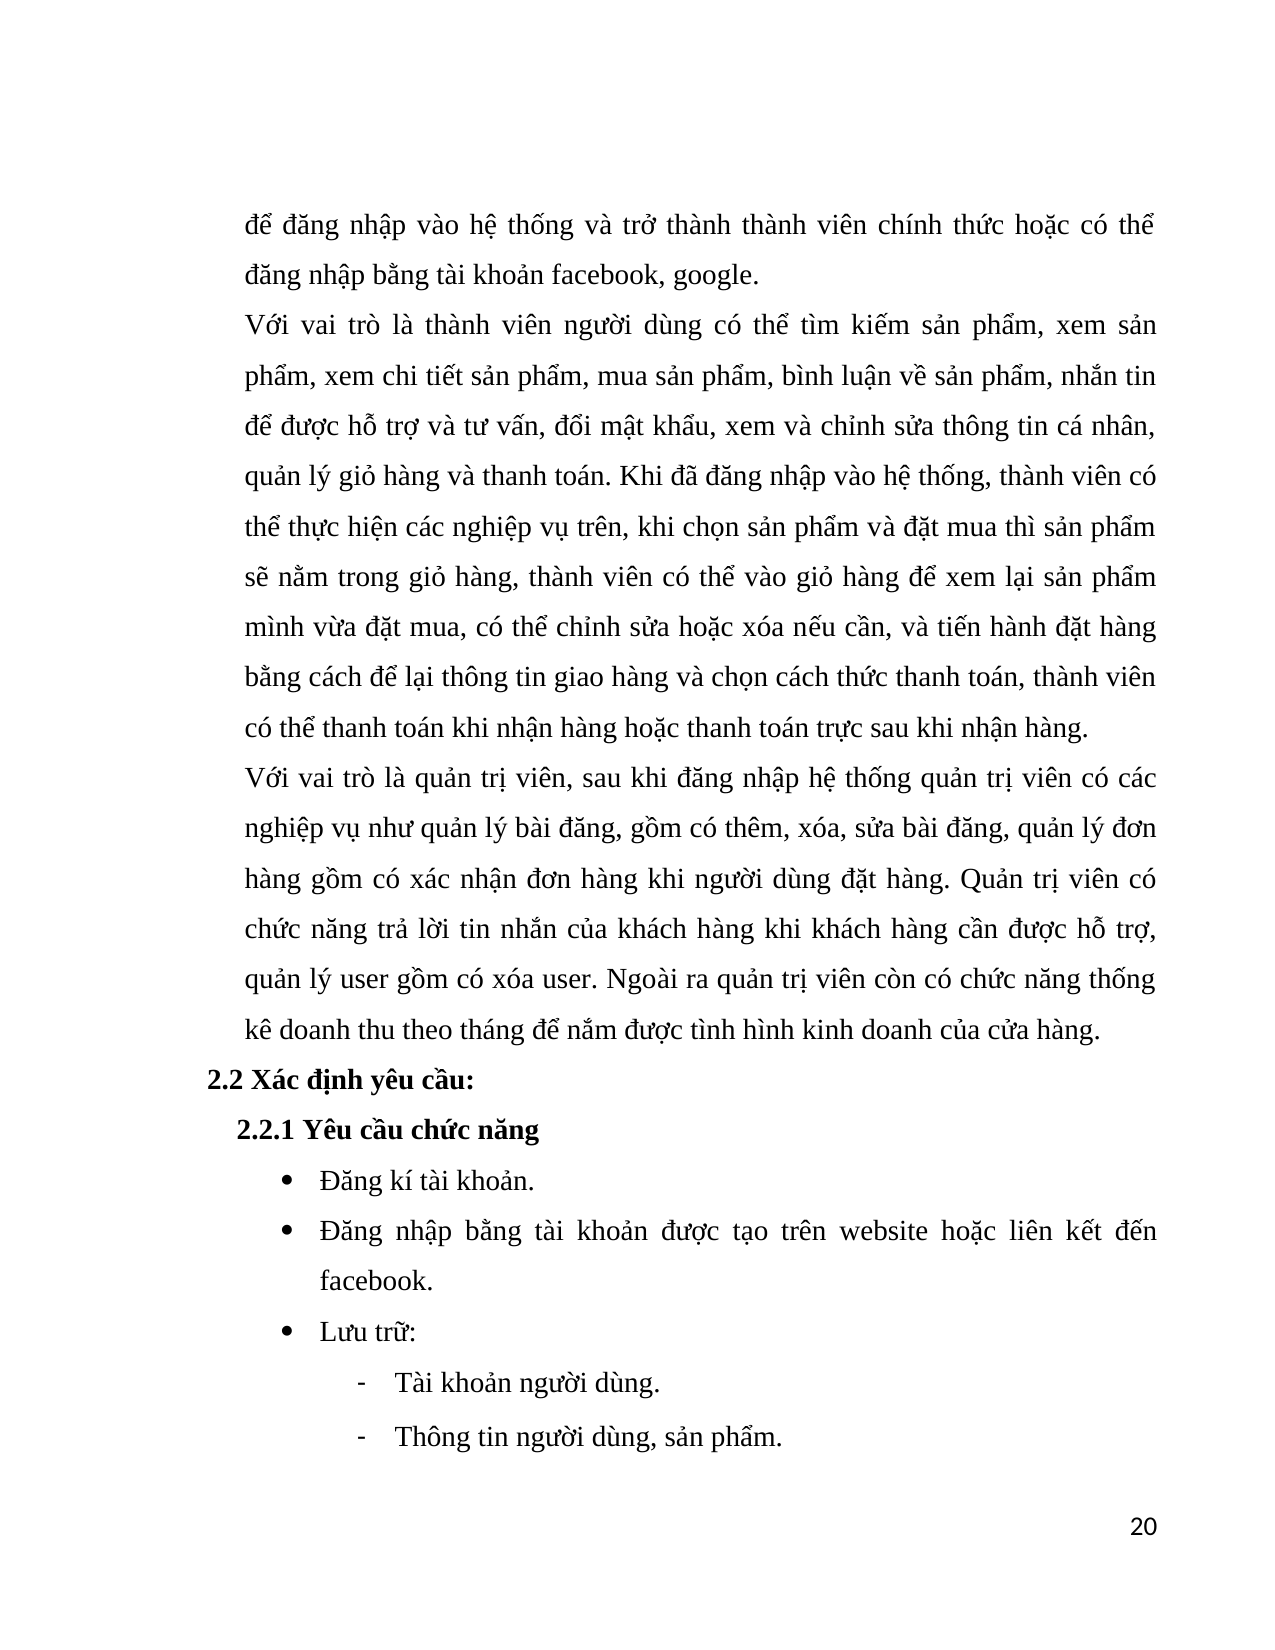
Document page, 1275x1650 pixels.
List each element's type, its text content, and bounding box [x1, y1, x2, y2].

subtitle 2.2 Xác định yêu cầu: [207, 1062, 1157, 1096]
subtitle 2.2.1 Yêu cầu chức năng [207, 1112, 1157, 1146]
list Lưu trữ: [282, 1314, 1157, 1347]
text Với vai trò là quản trị viên, sau khi đăng nhập hệ thống quản trị viên có các nghiệp vụ như quản lý bài đăng, gồm có thêm, xóa, sửa bài đăng, quản lý đơn hàng gồm có xác nhận đơn hàng khi người dùng đặt hàng. Quản trị viên có chức năng trả lời tin nhắn của khách hàng khi khách hàng cần được hỗ trợ, quản lý user gồm có xóa user. Ngoài ra quản trị viên còn có chức năng thống kê doanh thu theo tháng để nắm được tình hình kinh doanh của cửa hàng. [244, 760, 1157, 1045]
text Với vai trò là thành viên người dùng có thể tìm kiếm sản phẩm, xem sản phẩm, xem chi tiết sản phẩm, mua sản phẩm, bình luận về sản phẩm, nhắn tin để được hỗ trợ và tư vấn, đổi mật khẩu, xem và chỉnh sửa thông tin cá nhân, quản lý giỏ hàng và thanh toán. Khi đã đăng nhập vào hệ thống, thành viên có thể thực hiện các nghiệp vụ trên, khi chọn sản phẩm và đặt mua thì sản phẩm sẽ nằm trong giỏ hàng, thành viên có thể vào giỏ hàng để xem lại sản phẩm mình vừa đặt mua, có thể chỉnh sửa hoặc xóa nếu cần, và tiến hành đặt hàng bằng cách để lại thông tin giao hàng và chọn cách thức thanh toán, thành viên có thể thanh toán khi nhận hàng hoặc thanh toán trực sau khi nhận hàng. [244, 307, 1157, 743]
list Tài khoản người dùng. [357, 1364, 1157, 1400]
list Đăng nhập bằng tài khoản được tạo trên website hoặc liên kết đến facebook. [282, 1213, 1157, 1297]
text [244, 207, 1155, 291]
list Thông tin người dùng, sản phẩm. [357, 1418, 1157, 1453]
list Đăng kí tài khoản. [282, 1163, 1157, 1196]
